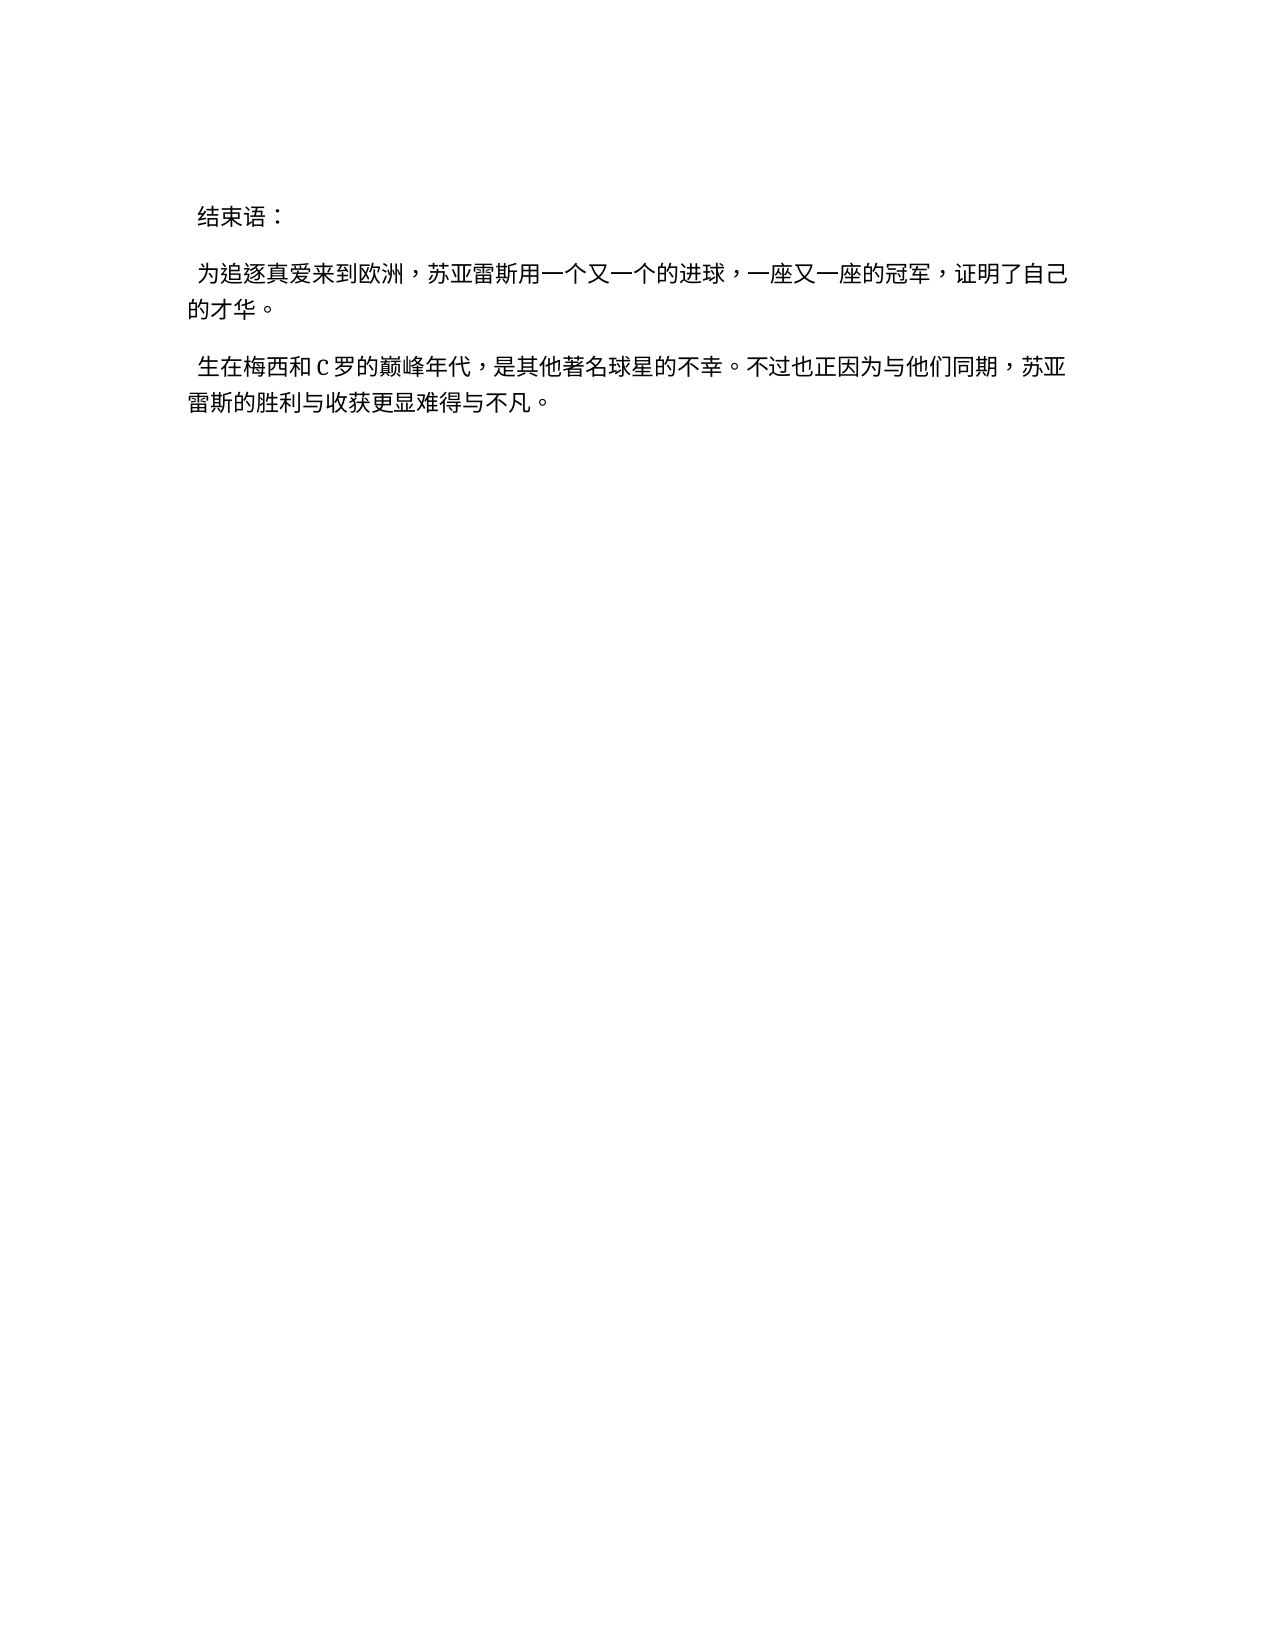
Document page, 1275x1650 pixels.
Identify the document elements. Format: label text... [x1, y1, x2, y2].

text 为追逐真爱来到欧洲，苏亚雷斯用一个又一个的进球，一座又一座的冠军，证明了自己的才华。 [187, 258, 1087, 325]
text 生在梅西和C罗的巅峰年代，是其他著名球星的不幸。不过也正因为与他们同期，苏亚雷斯的胜利与收获更显难得与不凡。 [187, 351, 1087, 418]
text 结束语： [187, 201, 1087, 232]
